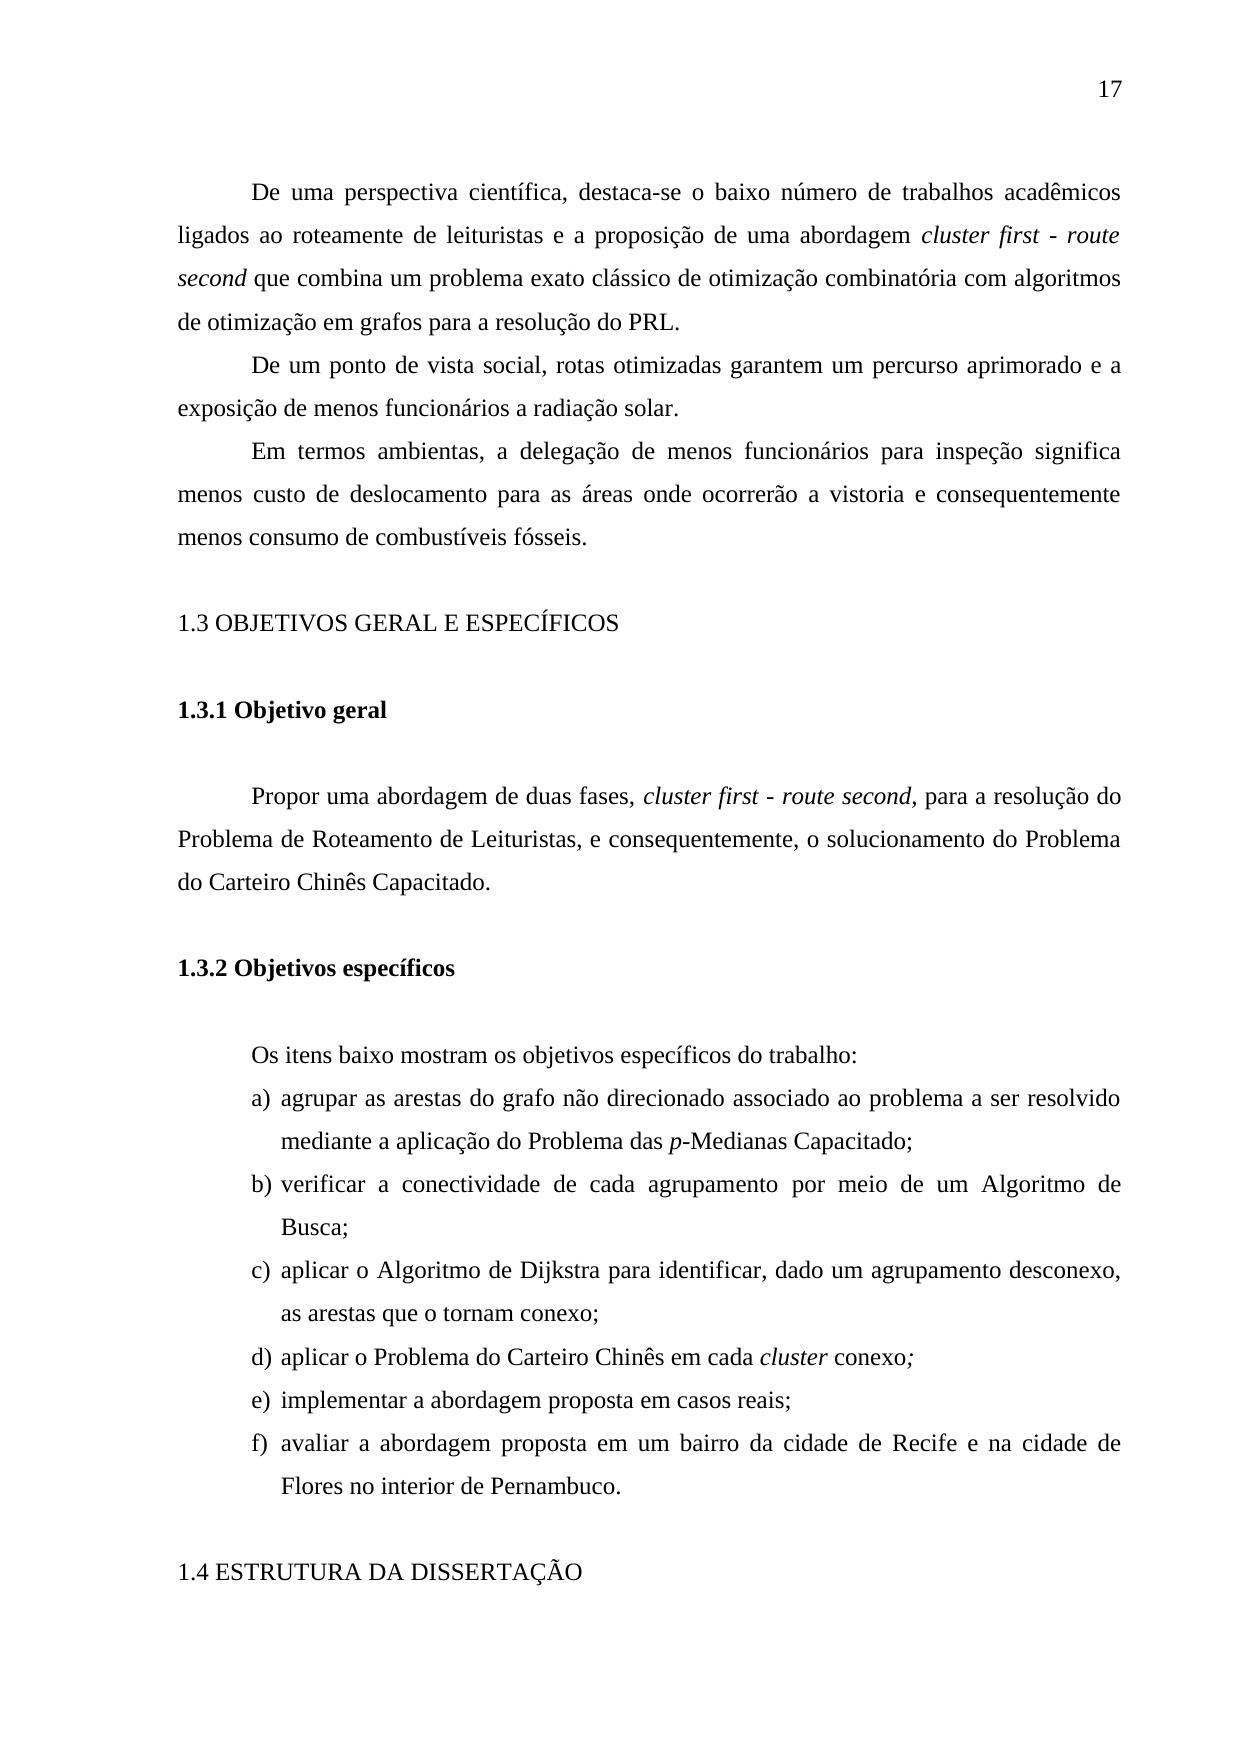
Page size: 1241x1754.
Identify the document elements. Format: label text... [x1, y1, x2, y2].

text De um ponto de vista social, rotas otimizadas garantem um percurso aprimorado e a exposição de menos funcionários a radiação solar. [177, 350, 1122, 422]
list implementar a abordagem proposta em casos reais; [251, 1385, 1122, 1413]
list avaliar a abordagem proposta em um bairro da cidade de Recife e na cidade de Flores no interior de Pernambuco. [251, 1428, 1122, 1500]
text Os itens baixo mostram os objetivos específicos do trabalho: [177, 1040, 1122, 1068]
list verificar a conectividade de cada agrupamento por meio de um Algoritmo de Busca; [251, 1169, 1122, 1241]
list agrupar as arestas do grafo não direcionado associado ao problema a ser resolvido mediante a aplicação do Problema das p-Medianas Capacitado; [251, 1083, 1122, 1155]
text 1.3.2 Objetivos específicos [177, 953, 1122, 982]
list aplicar o Problema do Carteiro Chinês em cada cluster conexo; [251, 1342, 1122, 1370]
list aplicar o Algoritmo de Dijkstra para identificar, dado um agrupamento desconexo, as arestas que o tornam conexo; [251, 1255, 1122, 1327]
text Propor uma abordagem de duas fases, cluster first - route second, para a resolução do Problema de Roteamento de Leituristas, e consequentemente, o solucionamento do Problema do Carteiro Chinês Capacitado. [177, 781, 1122, 896]
text De uma perspectiva científica, destaca-se o baixo número de trabalhos acadêmicos ligados ao roteamente de leituristas e a proposição de uma abordagem cluster first - route second que combina um problema exato clássico de otimização combinatória com algoritmos de otimização em grafos para a resolução do PRL. [177, 177, 1122, 335]
text 1.3 OBJETIVOS GERAL E ESPECÍFICOS [177, 608, 1122, 637]
text Em termos ambientas, a delegação de menos funcionários para inspeção significa menos custo de deslocamento para as áreas onde ocorrerão a vistoria e consequentemente menos consumo de combustíveis fósseis. [177, 436, 1122, 551]
text 1.3.1 Objetivo geral [177, 695, 1122, 723]
text 1.4 ESTRUTURA DA DISSERTAÇÃO [177, 1557, 1122, 1586]
